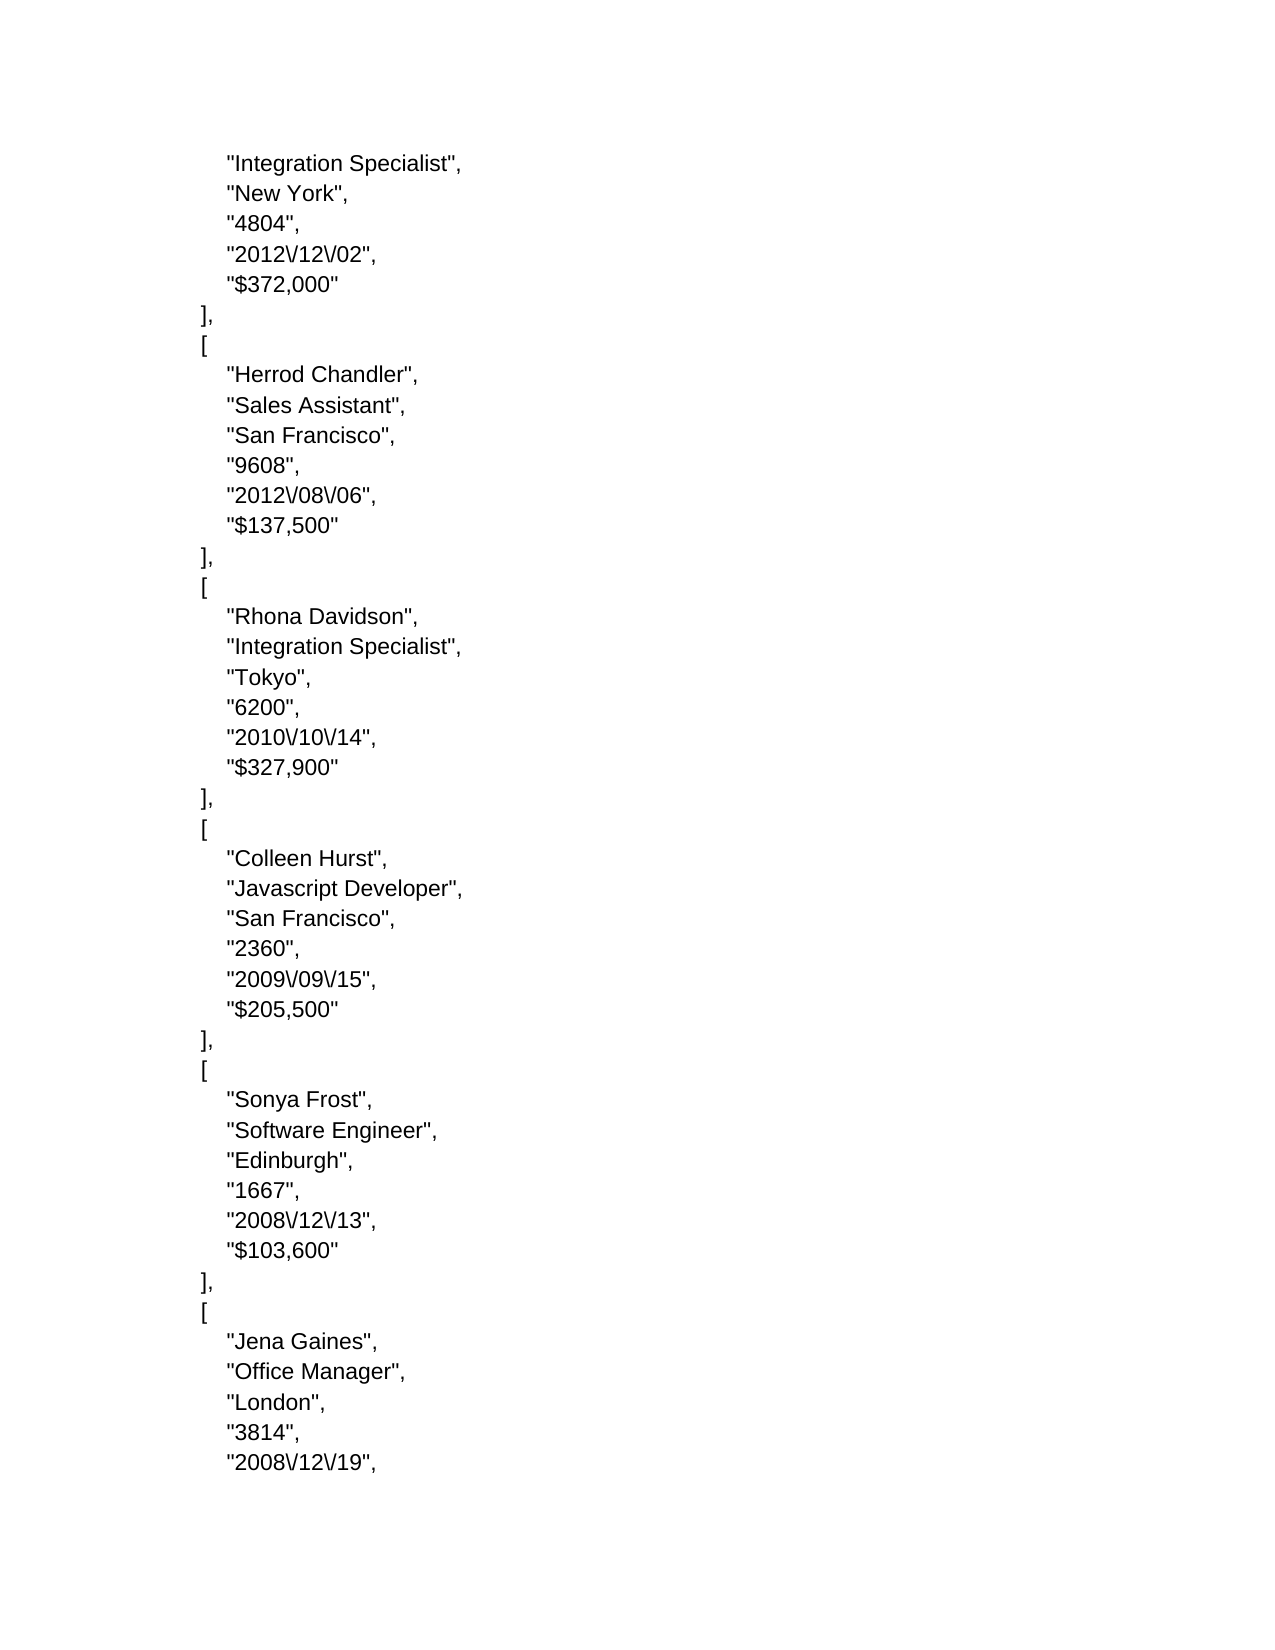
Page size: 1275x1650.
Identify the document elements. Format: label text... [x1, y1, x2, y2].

text "$205,500" [150, 996, 1125, 1022]
text "Rhona Davidson", [150, 603, 1125, 629]
text "Software Engineer", [150, 1117, 1125, 1143]
text "2010\/10\/14", [150, 724, 1125, 750]
text "2008\/12\/13", [150, 1207, 1125, 1234]
text "Office Manager", [150, 1358, 1125, 1385]
text "1667", [150, 1177, 1125, 1203]
text "Integration Specialist", [150, 150, 1125, 176]
text "2012\/08\/06", [150, 482, 1125, 509]
text "Javascript Developer", [150, 875, 1125, 901]
text [ [150, 1056, 1125, 1083]
text "Integration Specialist", [150, 633, 1125, 660]
text ], [150, 1268, 1125, 1294]
text "2009\/09\/15", [150, 966, 1125, 992]
text "$372,000" [150, 271, 1125, 297]
text ], [150, 784, 1125, 811]
text "Colleen Hurst", [150, 845, 1125, 871]
text "Jena Gaines", [150, 1328, 1125, 1354]
text "9608", [150, 452, 1125, 478]
text "$327,900" [150, 754, 1125, 781]
text "2360", [150, 935, 1125, 962]
text "Edinburgh", [150, 1147, 1125, 1173]
text "$137,500" [150, 512, 1125, 539]
text "Sonya Frost", [150, 1086, 1125, 1113]
text "San Francisco", [150, 422, 1125, 448]
text [ [150, 1298, 1125, 1324]
text "Tokyo", [150, 663, 1125, 690]
text "6200", [150, 694, 1125, 720]
text "Sales Assistant", [150, 392, 1125, 418]
text ], [150, 301, 1125, 327]
text "2008\/12\/19", [150, 1449, 1125, 1475]
text "3814", [150, 1419, 1125, 1445]
text [ [150, 573, 1125, 599]
text "2012\/12\/02", [150, 241, 1125, 267]
text [ [150, 331, 1125, 358]
text "4804", [150, 210, 1125, 237]
text "Herrod Chandler", [150, 361, 1125, 388]
text "San Francisco", [150, 905, 1125, 932]
text ], [150, 1026, 1125, 1052]
text ], [150, 543, 1125, 569]
text "$103,600" [150, 1237, 1125, 1264]
text [ [150, 814, 1125, 841]
text "London", [150, 1388, 1125, 1415]
text "New York", [150, 180, 1125, 207]
